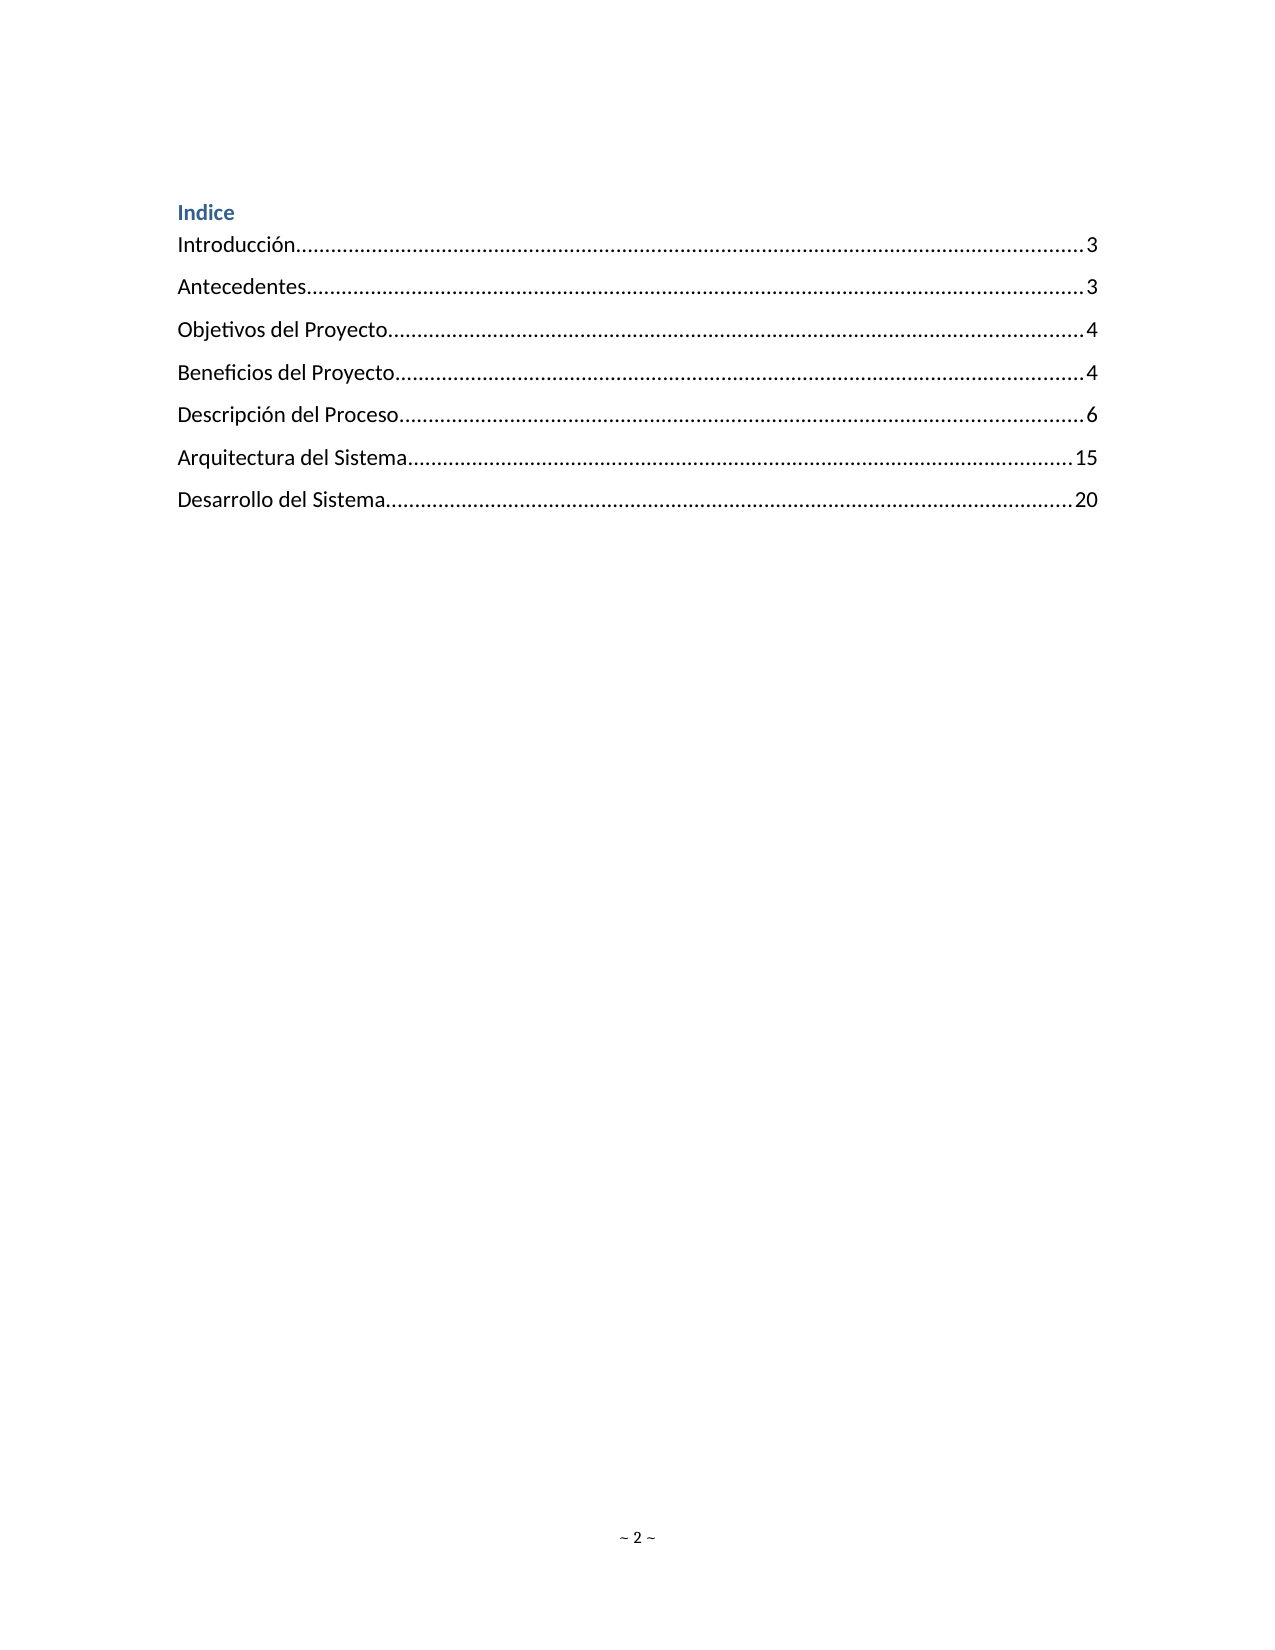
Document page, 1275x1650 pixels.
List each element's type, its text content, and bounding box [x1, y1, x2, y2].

text Objetivos del Proyecto 4 [177, 315, 1098, 343]
text Descripción del Proceso 6 [177, 400, 1098, 428]
text Desarrollo del Sistema 20 [177, 486, 1098, 513]
text Introducción 3 [177, 230, 1098, 258]
subtitle Indice [177, 198, 1098, 226]
text Arquitectura del Sistema 15 [177, 443, 1098, 471]
text Beneficios del Proyecto 4 [177, 358, 1098, 386]
text Antecedentes 3 [177, 272, 1098, 301]
